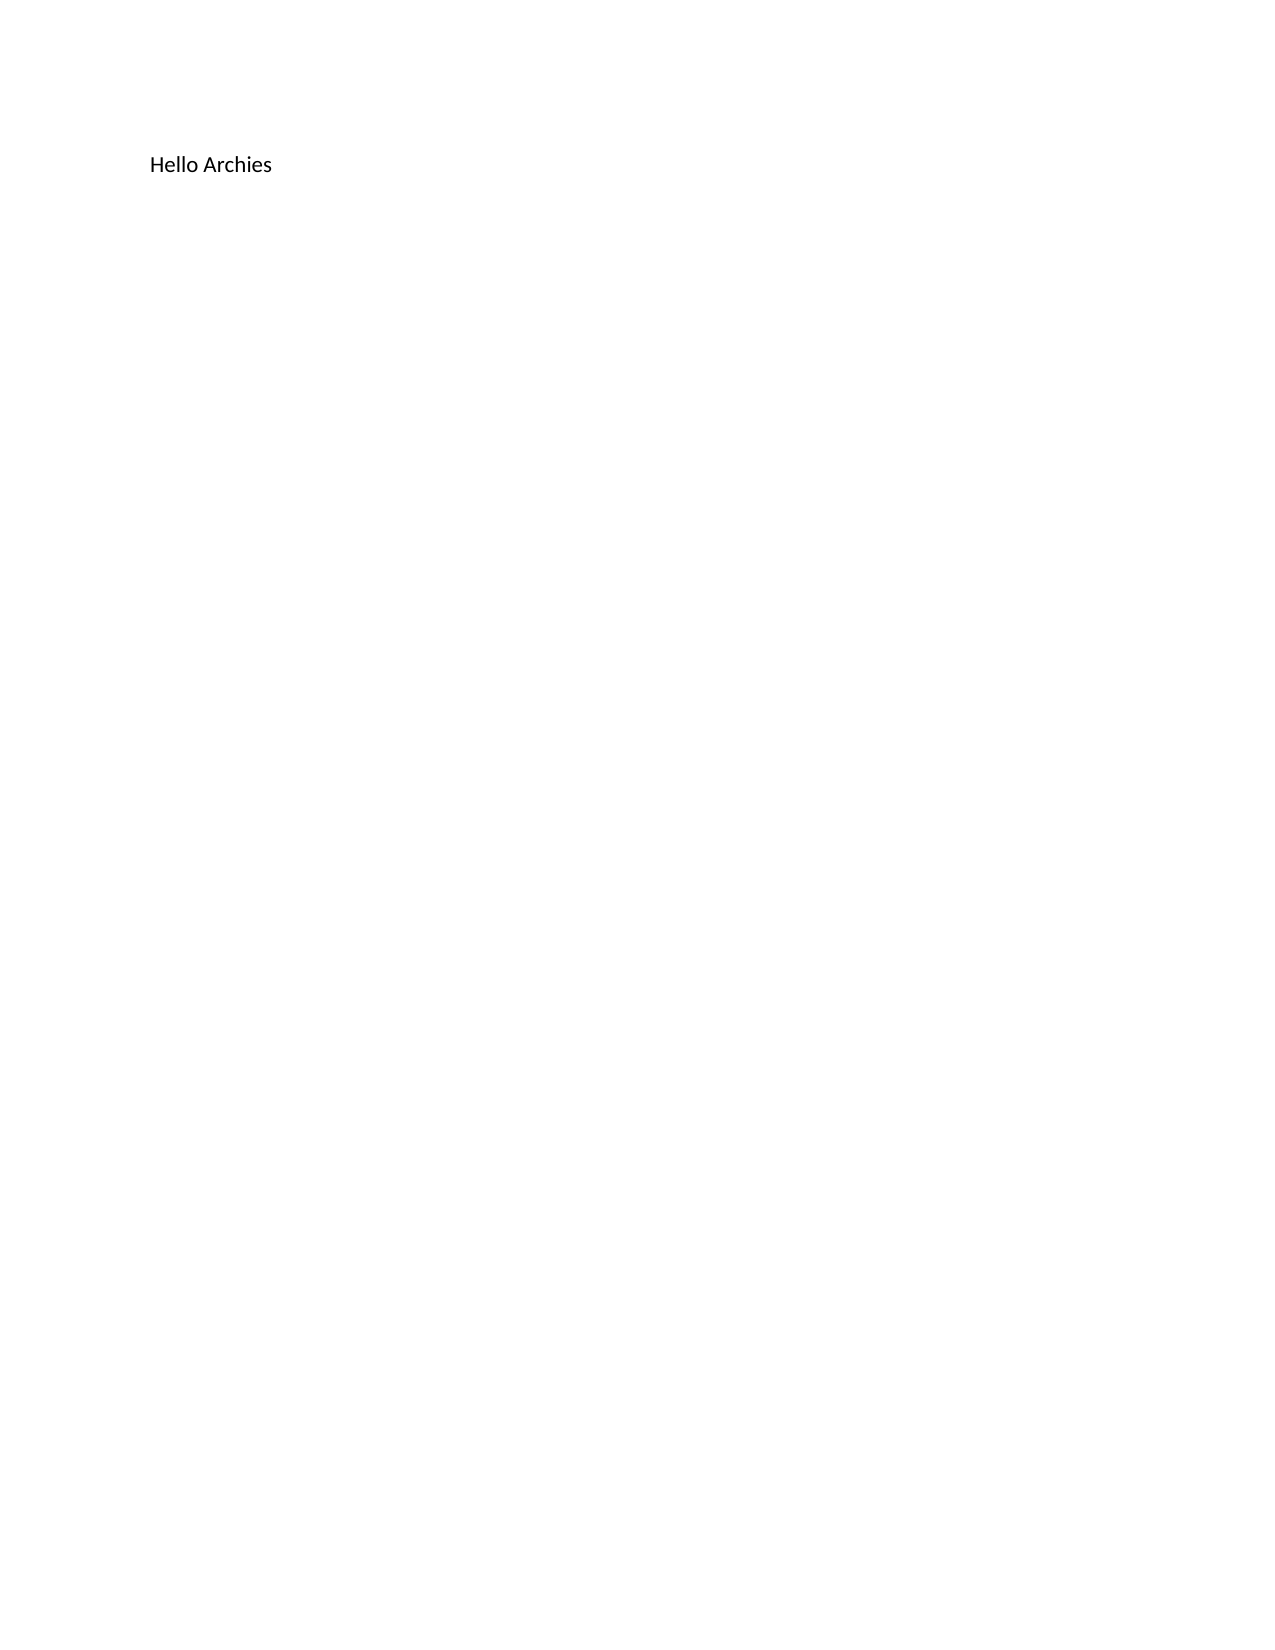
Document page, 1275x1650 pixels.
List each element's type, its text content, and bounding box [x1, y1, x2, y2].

text Hello Archies [150, 150, 1125, 178]
